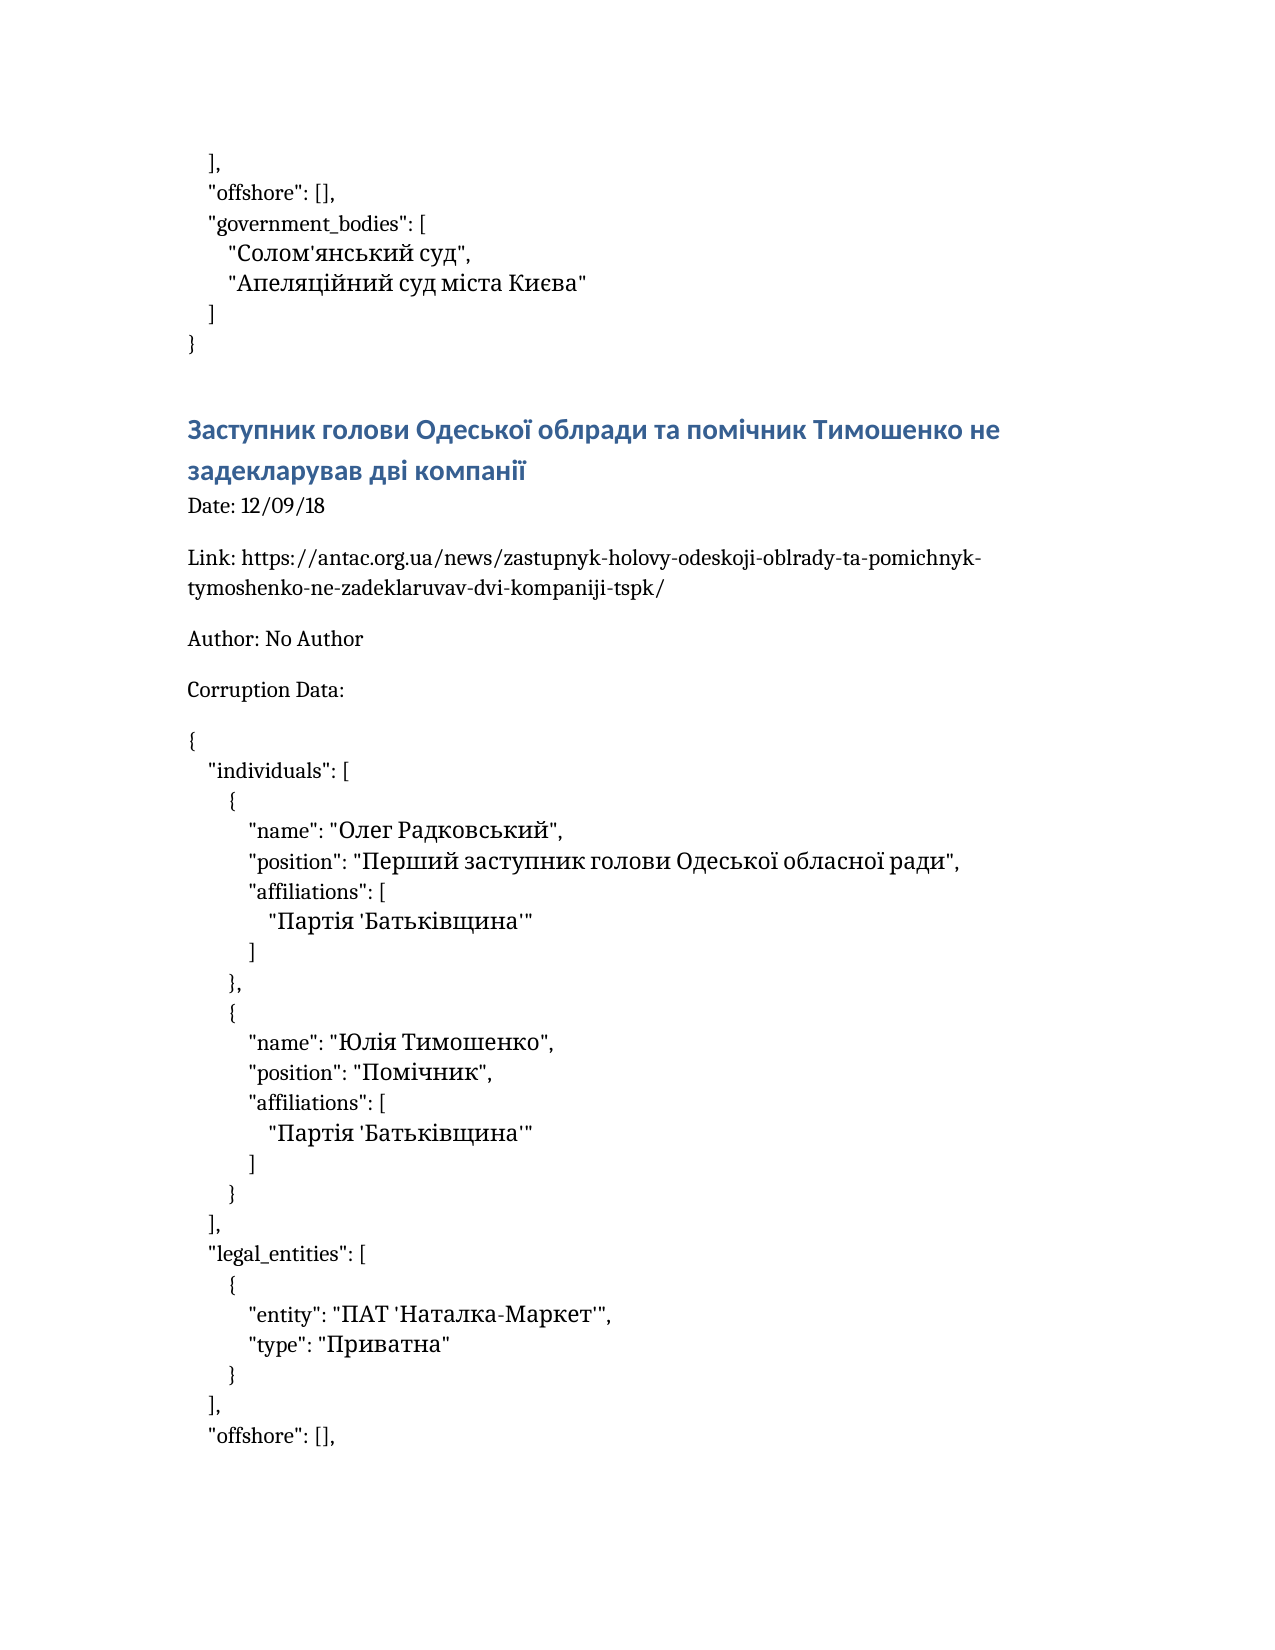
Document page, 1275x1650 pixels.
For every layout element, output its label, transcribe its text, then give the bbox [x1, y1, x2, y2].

text Corruption Data: [187, 677, 1087, 703]
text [187, 728, 1087, 1449]
subtitle Заступник голови Одеської облради та помічник Тимошенко не задекларував дві компанії [187, 411, 1087, 488]
text Date: 12/09/18 [187, 493, 1087, 520]
text Link: https://antac.org.ua/news/zastupnyk-holovy-odeskoji-oblrady-ta-pomichnyk-tymoshenko-ne-zadeklaruvav-dvi-kompaniji-tspk/ [187, 544, 1087, 601]
text Author: No Author [187, 626, 1087, 652]
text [187, 150, 1087, 358]
